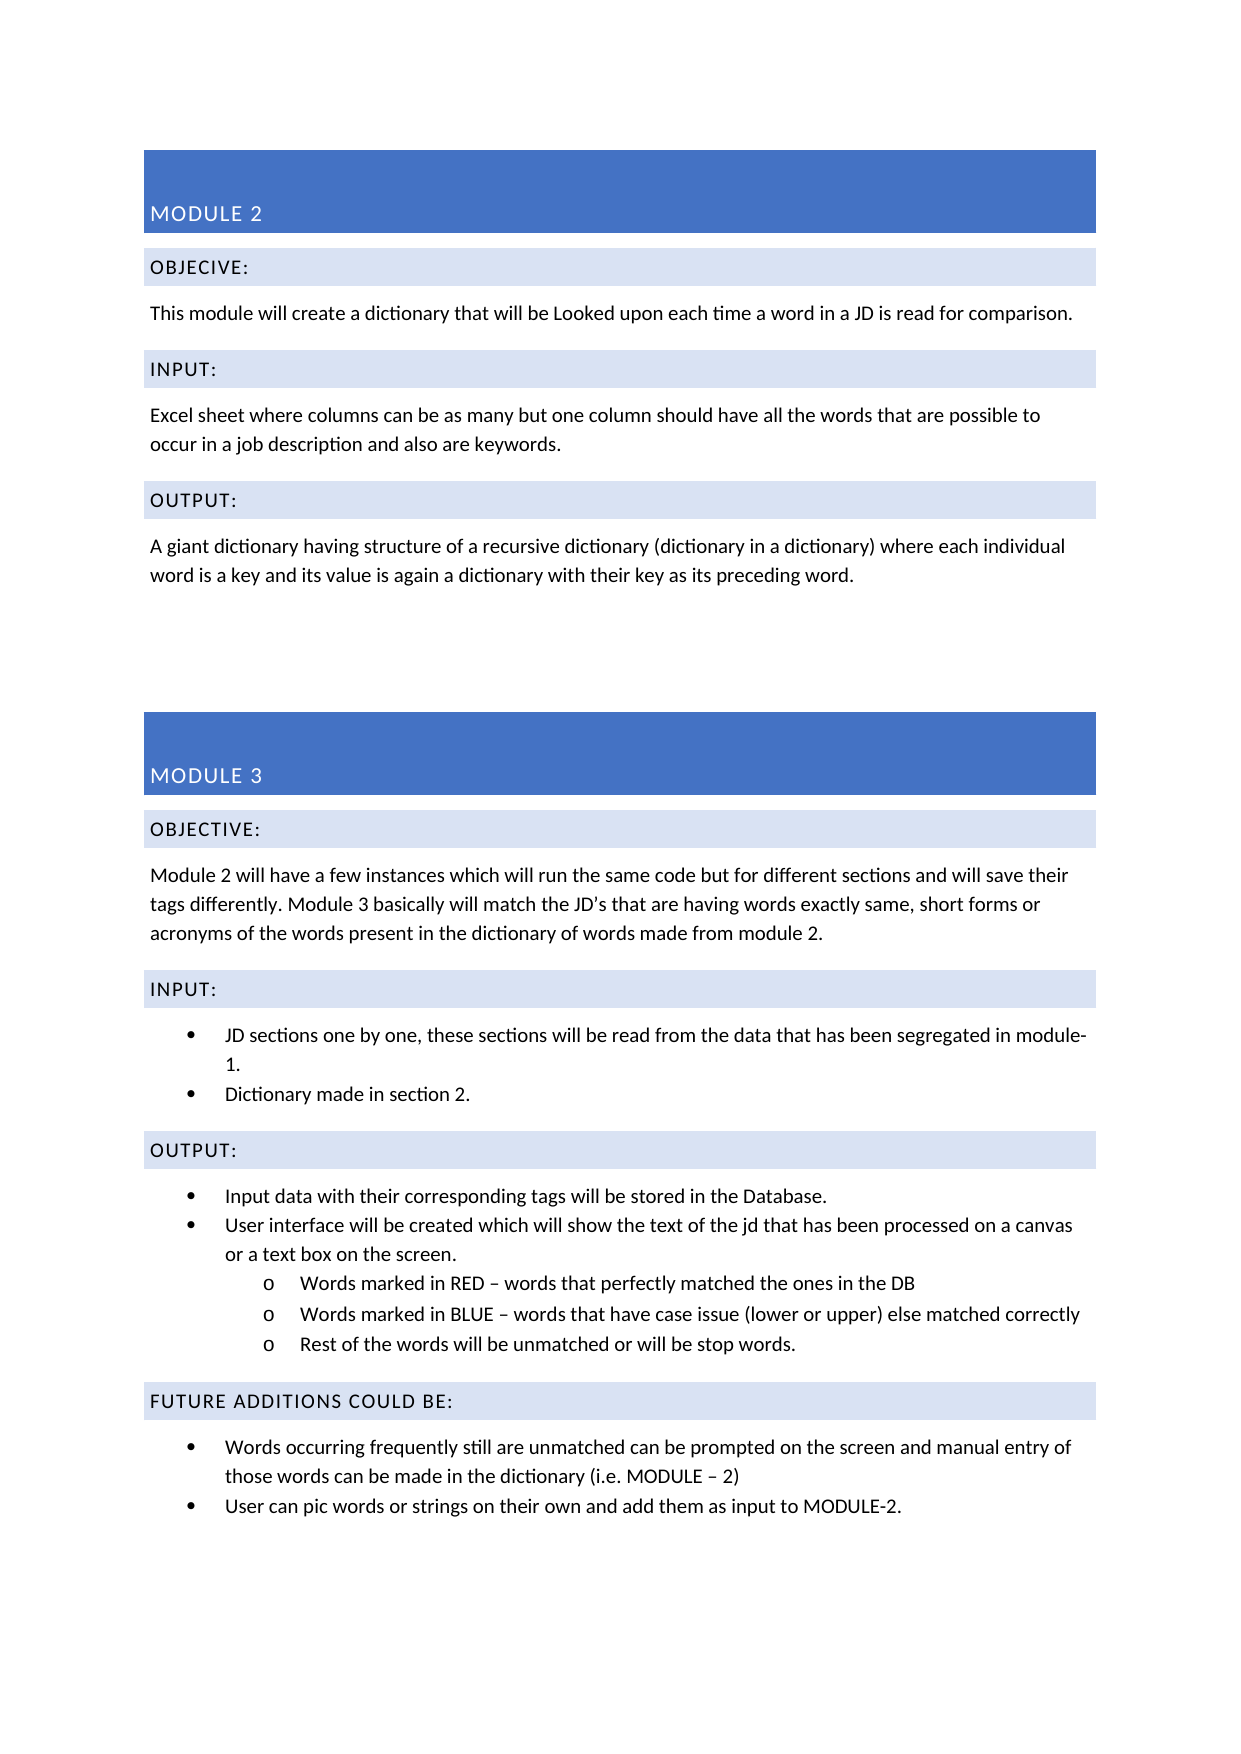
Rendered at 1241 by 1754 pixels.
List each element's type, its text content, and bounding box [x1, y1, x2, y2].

list JD sections one by one, these sections will be read from the data that has been segregated in module-1. [187, 1022, 1090, 1077]
subtitle objective: [150, 816, 1090, 842]
list User can pic words or strings on their own and add them as input to MODULE-2. [187, 1493, 1090, 1518]
subtitle objecive: [150, 254, 1090, 279]
list Dictionary made in section 2. [187, 1081, 1090, 1106]
list Rest of the words will be unmatched or will be stop words. [262, 1331, 1090, 1358]
subtitle module 3 [150, 755, 1090, 789]
list Input data with their corresponding tags will be stored in the Database. [187, 1183, 1090, 1208]
text Excel sheet where columns can be as many but one column should have all the words that are possible to occur in a job description and also are keywords. [150, 402, 1090, 456]
list Words marked in RED – words that perfectly matched the ones in the DB [262, 1270, 1090, 1297]
subtitle output: [150, 487, 1090, 513]
text This module will create a dictionary that will be Looked upon each time a word in a JD is read for comparison. [150, 300, 1090, 325]
subtitle input: [150, 977, 1090, 1002]
text A giant dictionary having structure of a recursive dictionary (dictionary in a dictionary) where each individual word is a key and its value is again a dictionary with their key as its preceding word. [150, 533, 1090, 588]
list User interface will be created which will show the text of the jd that has been processed on a canvas or a text box on the screen. [187, 1212, 1090, 1267]
subtitle output: [150, 1137, 1090, 1162]
text Module 2 will have a few instances which will run the same code but for different sections and will save their tags differently. Module 3 basically will match the JD’s that are having words exactly same, short forms or acronyms of the words present in the dictionary of words made from module 2. [150, 862, 1090, 946]
subtitle future additions could be: [150, 1389, 1090, 1414]
list Words occurring frequently still are unmatched can be prompted on the screen and manual entry of those words can be made in the dictionary (i.e. MODULE – 2) [187, 1434, 1090, 1489]
subtitle input: [150, 356, 1090, 381]
subtitle Module 2 [150, 193, 1090, 227]
list Words marked in BLUE – words that have case issue (lower or upper) else matched correctly [262, 1301, 1090, 1327]
